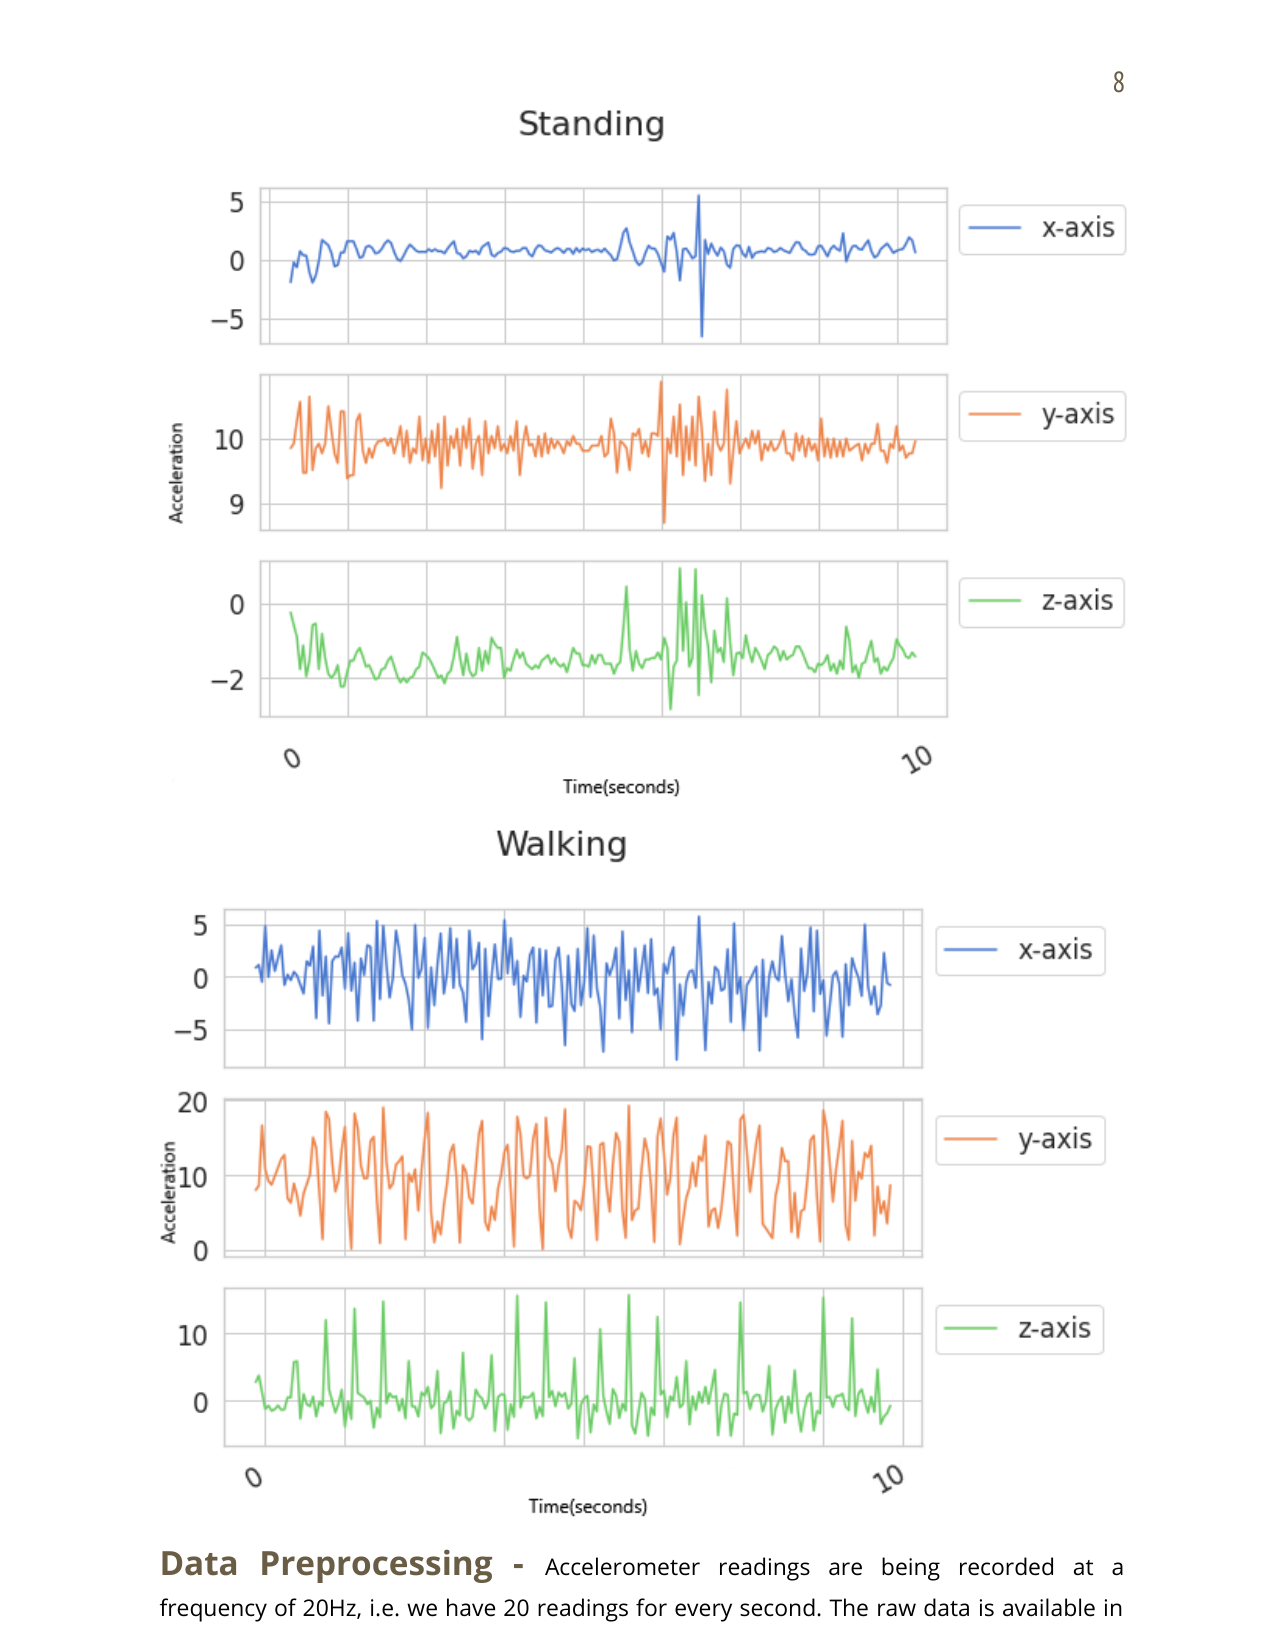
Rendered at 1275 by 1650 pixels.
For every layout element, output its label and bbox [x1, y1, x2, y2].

picture [160, 100, 1136, 815]
text [159, 1540, 1125, 1623]
picture [160, 821, 1114, 1521]
